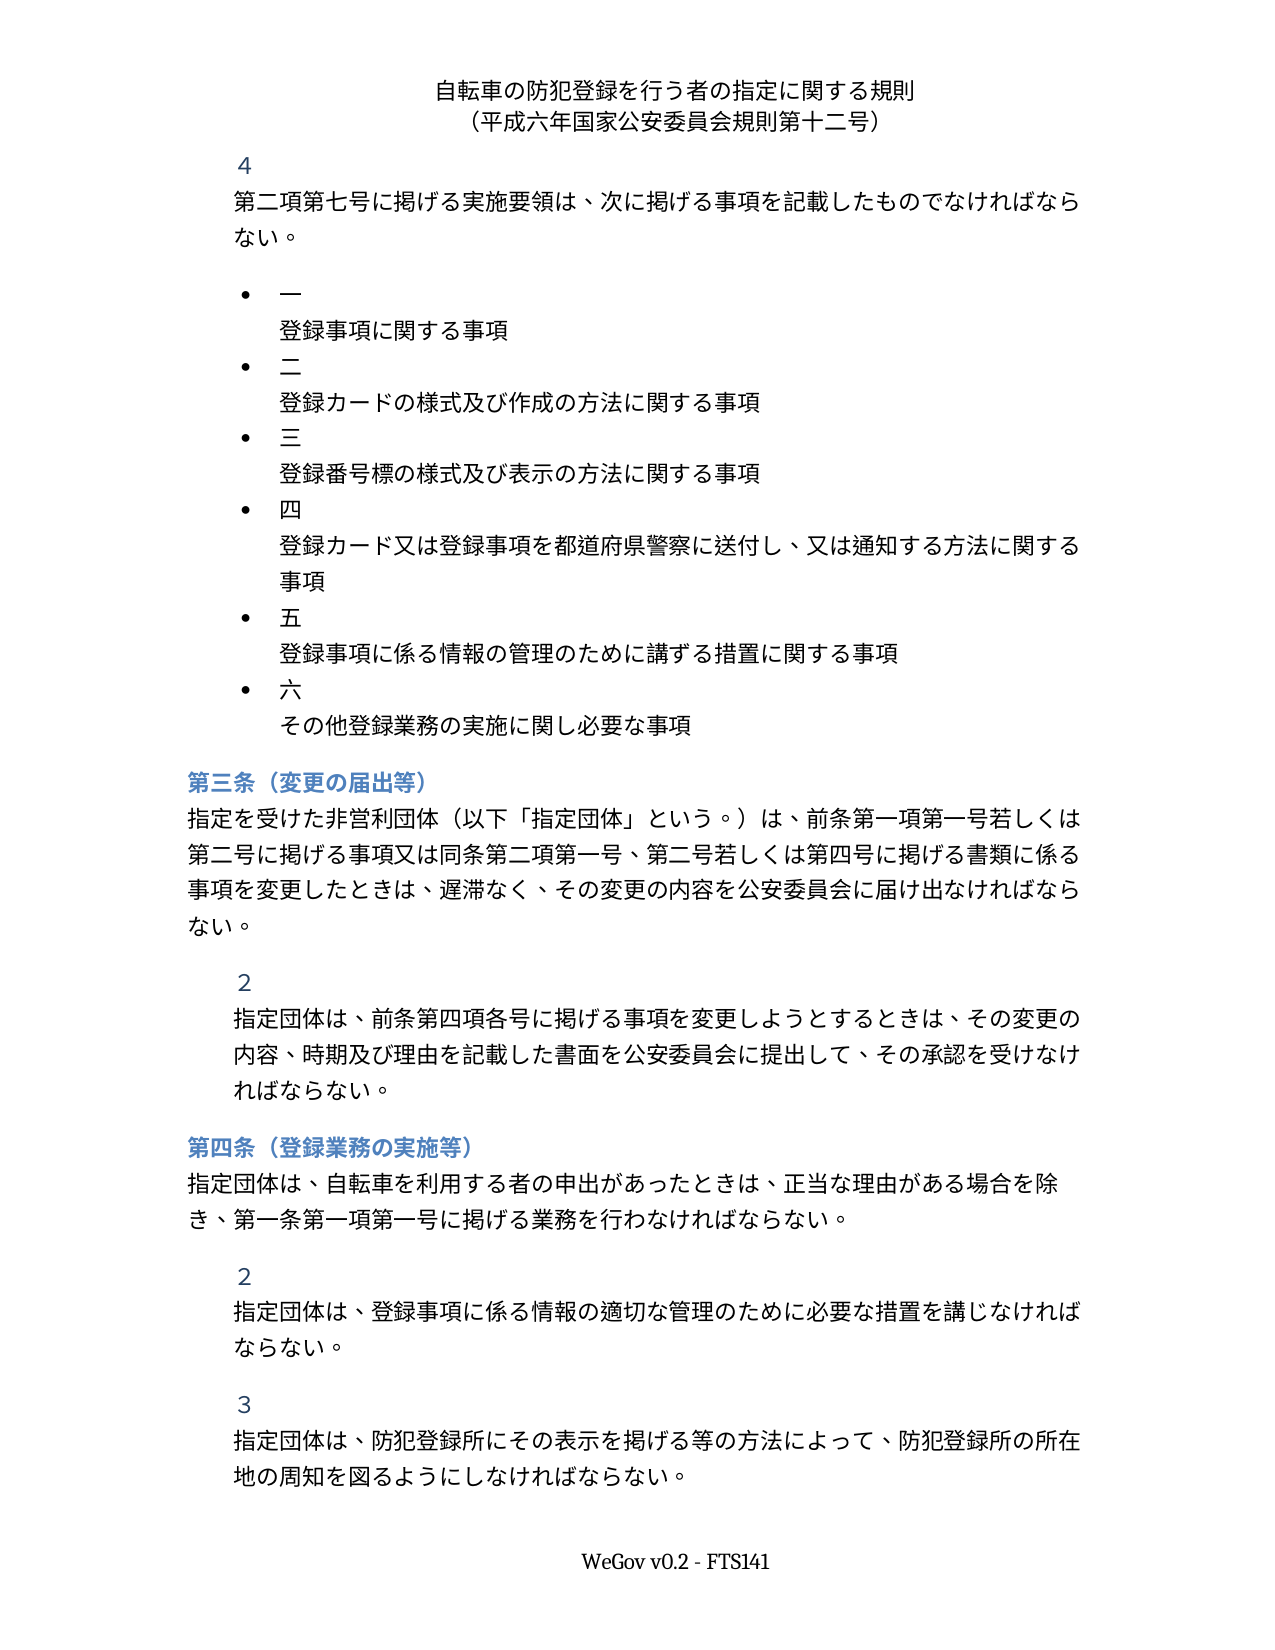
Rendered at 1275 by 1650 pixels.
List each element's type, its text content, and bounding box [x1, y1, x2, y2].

text 指定団体は、登録事項に係る情報の適切な管理のために必要な措置を講じなければならない。 [233, 1296, 1087, 1363]
text 指定団体は、防犯登録所にその表示を掲げる等の方法によって、防犯登録所の所在地の周知を図るようにしなければならない。 [233, 1425, 1087, 1492]
list 二 登録カードの様式及び作成の方法に関する事項 [242, 351, 1087, 418]
subtitle 第三条（変更の届出等） [187, 767, 1087, 798]
text 指定団体は、前条第四項各号に掲げる事項を変更しようとするときは、その変更の内容、時期及び理由を記載した書面を公安委員会に提出して、その承認を受けなければならない。 [233, 1003, 1087, 1106]
subtitle ４ [233, 150, 1087, 181]
subtitle ３ [233, 1389, 1087, 1420]
list 三 登録番号標の様式及び表示の方法に関する事項 [242, 422, 1087, 489]
text 指定を受けた非営利団体（以下「指定団体」という。）は、前条第一項第一号若しくは第二号に掲げる事項又は同条第二項第一号、第二号若しくは第四号に掲げる書類に係る事項を変更したときは、遅滞なく、その変更の内容を公安委員会に届け出なければならない。 [187, 803, 1087, 942]
list 六 その他登録業務の実施に関し必要な事項 [242, 674, 1087, 741]
text 指定団体は、自転車を利用する者の申出があったときは、正当な理由がある場合を除き、第一条第一項第一号に掲げる業務を行わなければならない。 [187, 1168, 1087, 1235]
subtitle 第四条（登録業務の実施等） [187, 1132, 1087, 1163]
list 五 登録事項に係る情報の管理のために講ずる措置に関する事項 [242, 602, 1087, 669]
subtitle ２ [233, 967, 1087, 998]
list 四 登録カード又は登録事項を都道府県警察に送付し、又は通知する方法に関する事項 [242, 494, 1087, 597]
text 第二項第七号に掲げる実施要領は、次に掲げる事項を記載したものでなければならない。 [233, 186, 1087, 253]
list 一 登録事項に関する事項 [242, 279, 1087, 346]
subtitle ２ [233, 1260, 1087, 1292]
